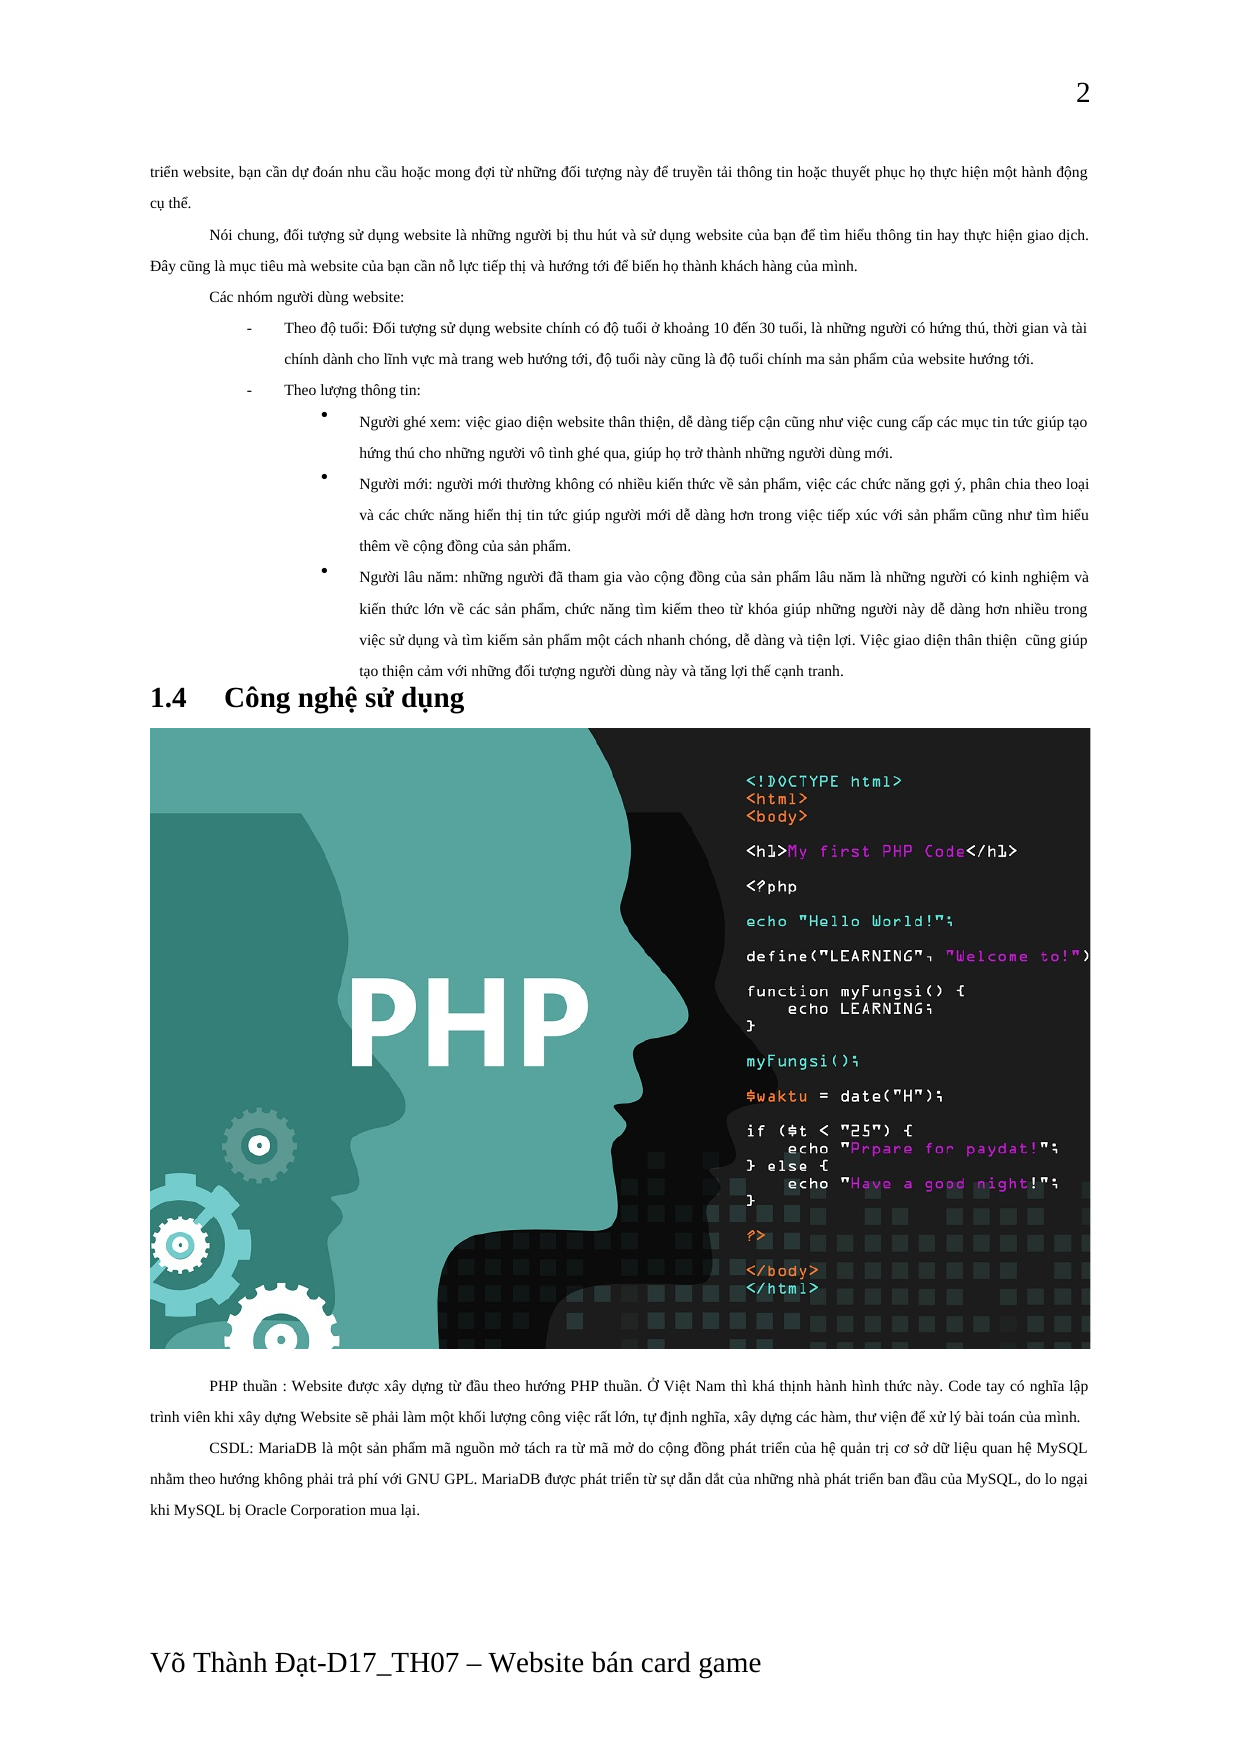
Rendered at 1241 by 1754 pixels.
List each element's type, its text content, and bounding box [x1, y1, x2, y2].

list Theo độ tuổi: Đối tượng sử dụng website chính có độ tuổi ở khoảng 10 đến 30 tuổi, là những người có hứng thú, thời gian và tài chính dành cho lĩnh vực mà trang web hướng tới, độ tuổi này cũng là độ tuổi chính ma sản phẩm của website hướng tới. [247, 306, 1090, 368]
list Theo lượng thông tin: [247, 368, 1090, 399]
picture [150, 728, 1091, 1349]
text PHP thuần : Website được xây dựng từ đầu theo hướng PHP thuần. Ở Việt Nam thì khá thịnh hành hình thức này. Code tay có nghĩa lập trình viên khi xây dựng Website sẽ phải làm một khối lượng công việc rất lớn, tự định nghĩa, xây dựng các hàm, thư viện để xử lý bài toán của mình. [150, 1363, 1090, 1426]
text Nói chung, đối tượng sử dụng website là những người bị thu hút và sử dụng website của bạn để tìm hiểu thông tin hay thực hiện giao dịch. Đây cũng là mục tiêu mà website của bạn cần nỗ lực tiếp thị và hướng tới để biến họ thành khách hàng của mình. [150, 212, 1090, 274]
list Công nghệ sử dụng [150, 680, 1090, 713]
list Người lâu năm: những người đã tham gia vào cộng đồng của sản phẩm lâu năm là những người có kinh nghiệm và kiến thức lớn về các sản phẩm, chức năng tìm kiếm theo từ khóa giúp những người này dễ dàng hơn nhiều trong việc sử dụng và tìm kiếm sản phẩm một cách nhanh chóng, dễ dàng và tiện lợi. Việc giao diện thân thiện cũng giúp tạo thiện cảm với những đối tượng người dùng này và tăng lợi thế cạnh tranh. [322, 555, 1090, 680]
text Các nhóm người dùng website: [150, 274, 1090, 306]
list Người ghé xem: việc giao diện website thân thiện, dễ dàng tiếp cận cũng như việc cung cấp các mục tin tức giúp tạo hứng thú cho những người vô tình ghé qua, giúp họ trở thành những người dùng mới. [322, 399, 1090, 462]
text CSDL: MariaDB là một sản phẩm mã nguồn mở tách ra từ mã mở do cộng đồng phát triển của hệ quản trị cơ sở dữ liệu quan hệ MySQL nhằm theo hướng không phải trả phí với GNU GPL. MariaDB được phát triển từ sự dẫn dắt của những nhà phát triển ban đầu của MySQL, do lo ngại khi MySQL bị Oracle Corporation mua lại. [150, 1426, 1090, 1519]
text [150, 150, 1090, 212]
list Người mới: người mới thường không có nhiều kiến thức về sản phẩm, việc các chức năng gợi ý, phân chia theo loại và các chức năng hiển thị tin tức giúp người mới dễ dàng hơn trong việc tiếp xúc với sản phẩm cũng như tìm hiểu thêm về cộng đồng của sản phẩm. [322, 462, 1090, 555]
